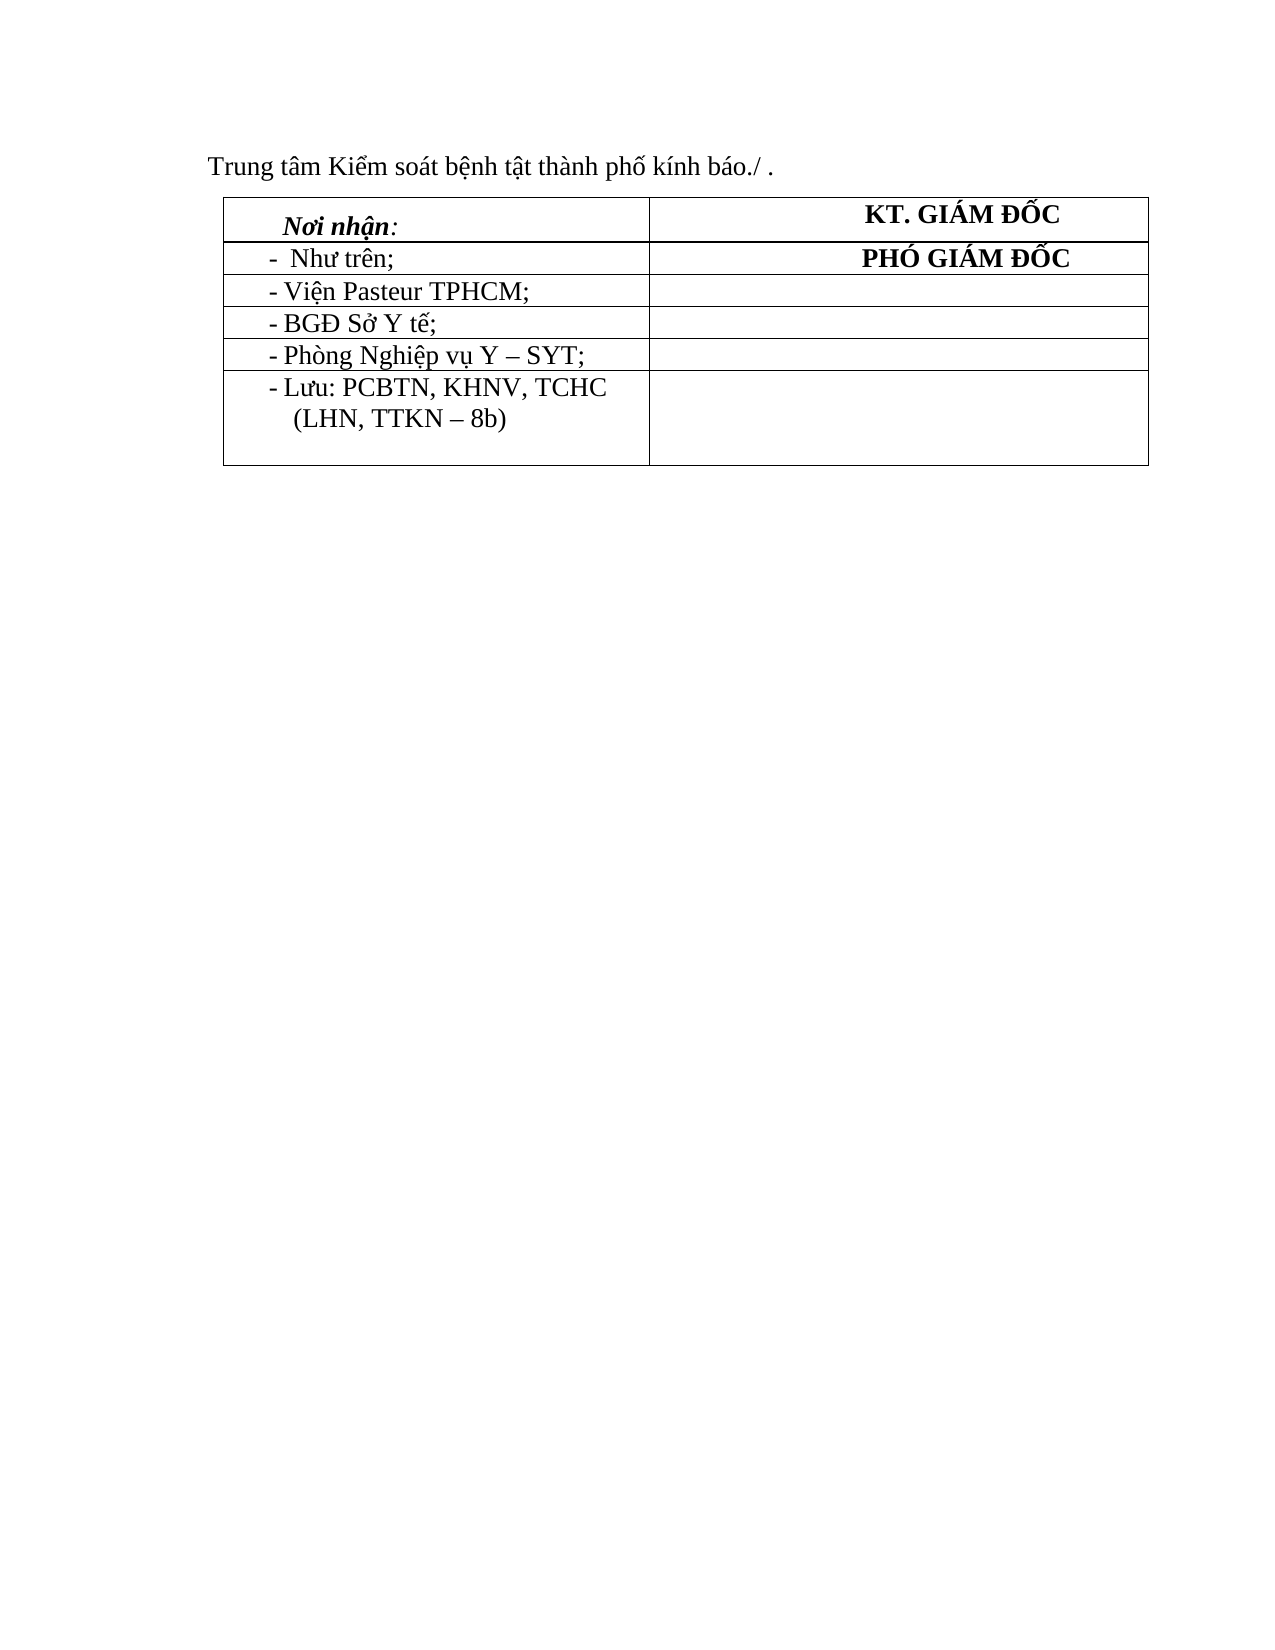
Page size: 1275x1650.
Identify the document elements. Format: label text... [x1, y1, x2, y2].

table_cell [650, 307, 1148, 338]
table_cell Viện Pasteur TPHCM; [224, 275, 649, 306]
table_header KT. GIÁM ĐỐC [650, 198, 1148, 241]
table_header Nơi nhận: [224, 198, 649, 241]
table_cell Lưu: PCBTN, KHNV, TCHC (LHN, TTKN – 8b) [224, 371, 649, 464]
table_cell [650, 371, 1148, 464]
table_cell [650, 339, 1148, 370]
table_cell [650, 275, 1148, 306]
table_cell Phòng Nghiệp vụ Y – SYT; [224, 339, 649, 370]
table_cell Như trên; [224, 243, 649, 273]
table_cell PHÓ GIÁM ĐỐC [650, 243, 1148, 273]
table_cell BGĐ Sở Y tế; [224, 307, 649, 338]
text Trung tâm Kiểm soát bệnh tật thành phố kính báo./ . [187, 150, 1125, 181]
